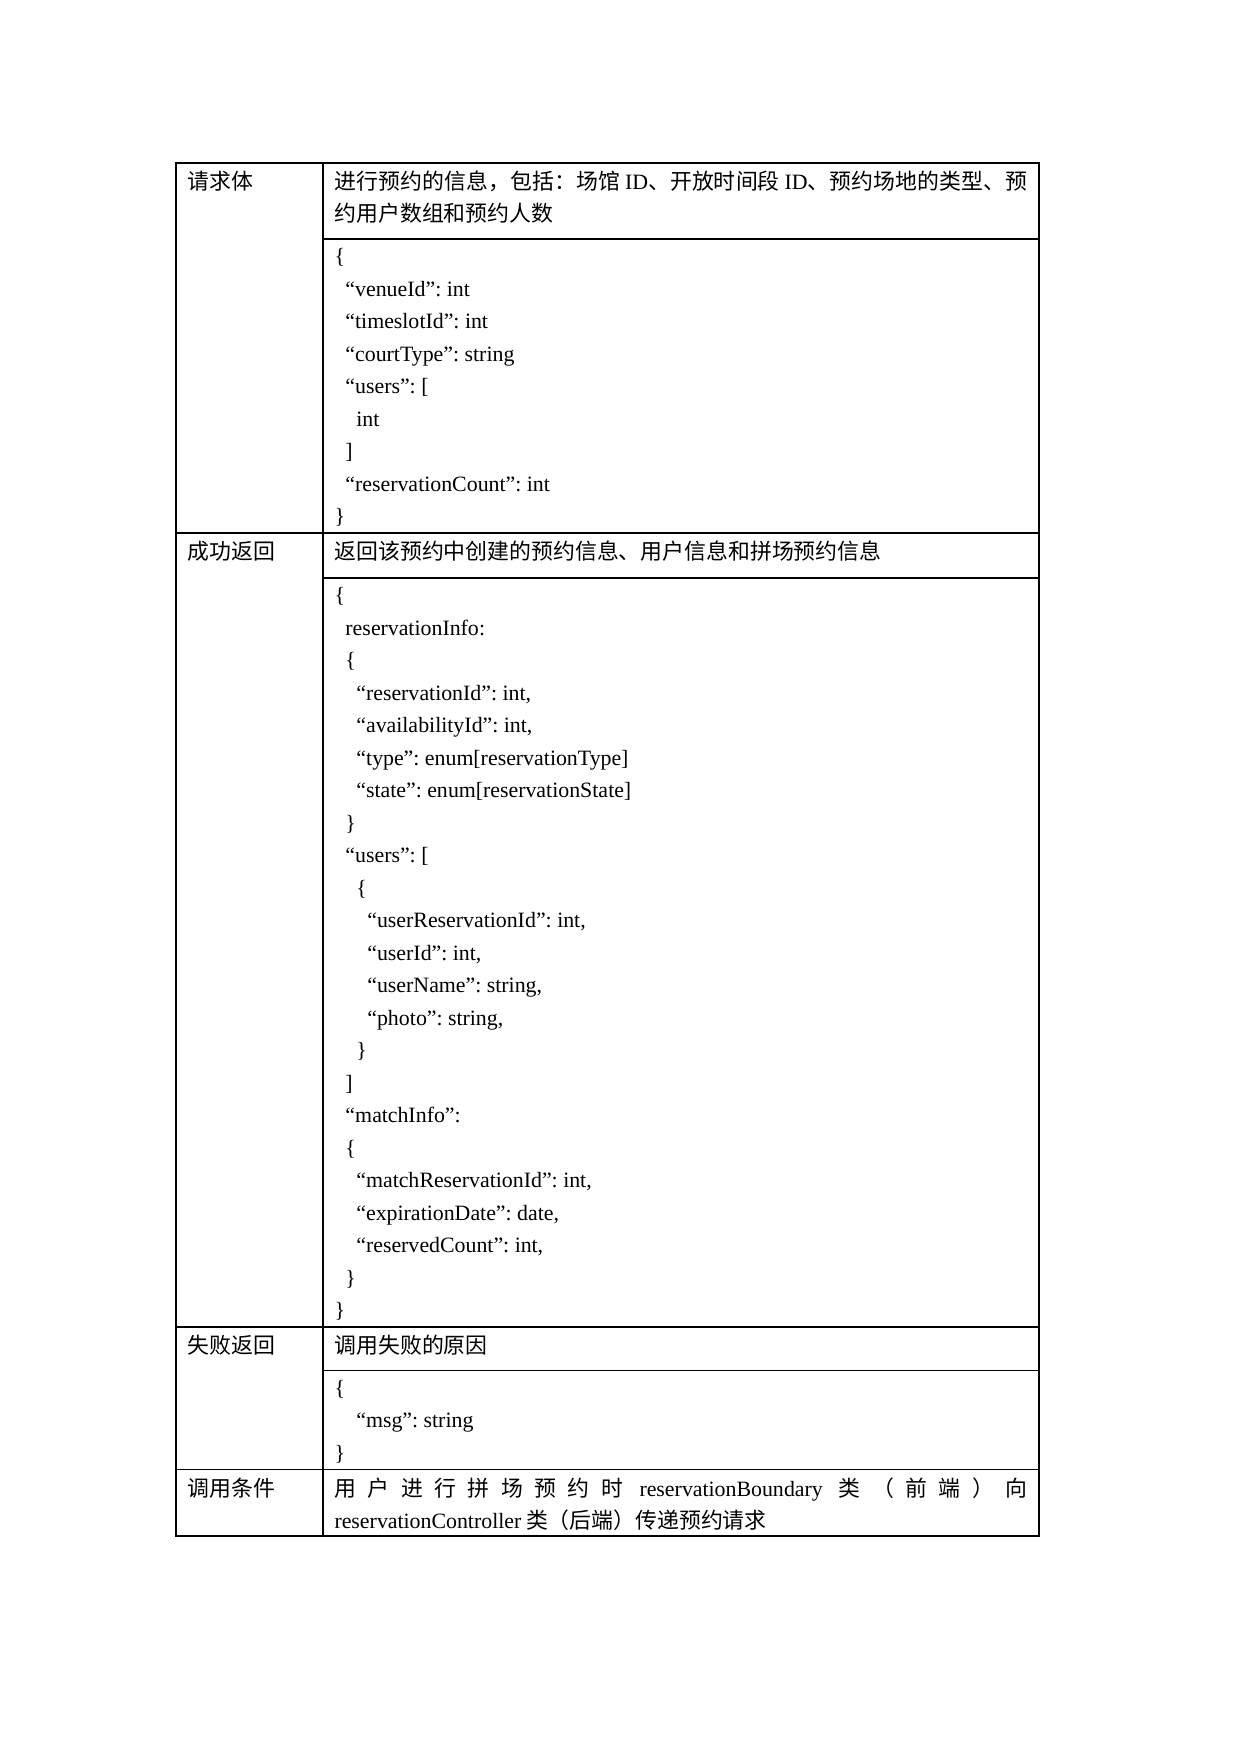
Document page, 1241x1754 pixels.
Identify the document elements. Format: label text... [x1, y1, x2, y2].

table_cell 用户进行拼场预约时reservationBoundary类（前端）向reservationController类（后端）传递预约请求 [324, 1470, 1038, 1535]
table_cell 调用条件 [177, 1470, 322, 1535]
table_cell { “msg”: string } [324, 1371, 1038, 1469]
table_cell 返回该预约中创建的预约信息、用户信息和拼场预约信息 [324, 534, 1038, 577]
table_cell 请求体 [177, 164, 322, 532]
table_cell 进行预约的信息，包括：场馆ID、开放时间段ID、预约场地的类型、预约用户数组和预约人数 [324, 164, 1038, 238]
table_cell { “venueId”: int “timeslotId”: int “courtType”: string “users”: [ int ] “reservationCount”: int } [324, 240, 1038, 532]
table_cell 失败返回 [177, 1328, 322, 1469]
table_cell 成功返回 [177, 534, 322, 1326]
table_cell 调用失败的原因 [324, 1328, 1038, 1369]
table_cell { reservationInfo: { “reservationId”: int, “availabilityId”: int, “type”: enum[reservationType] “state”: enum[reservationState] } “users”: [ { “userReservationId”: int, “userId”: int, “userName”: string, “photo”: string, } ] “matchInfo”: { “matchReservationId”: int, “expirationDate”: date, “reservedCount”: int, } } [324, 579, 1038, 1326]
